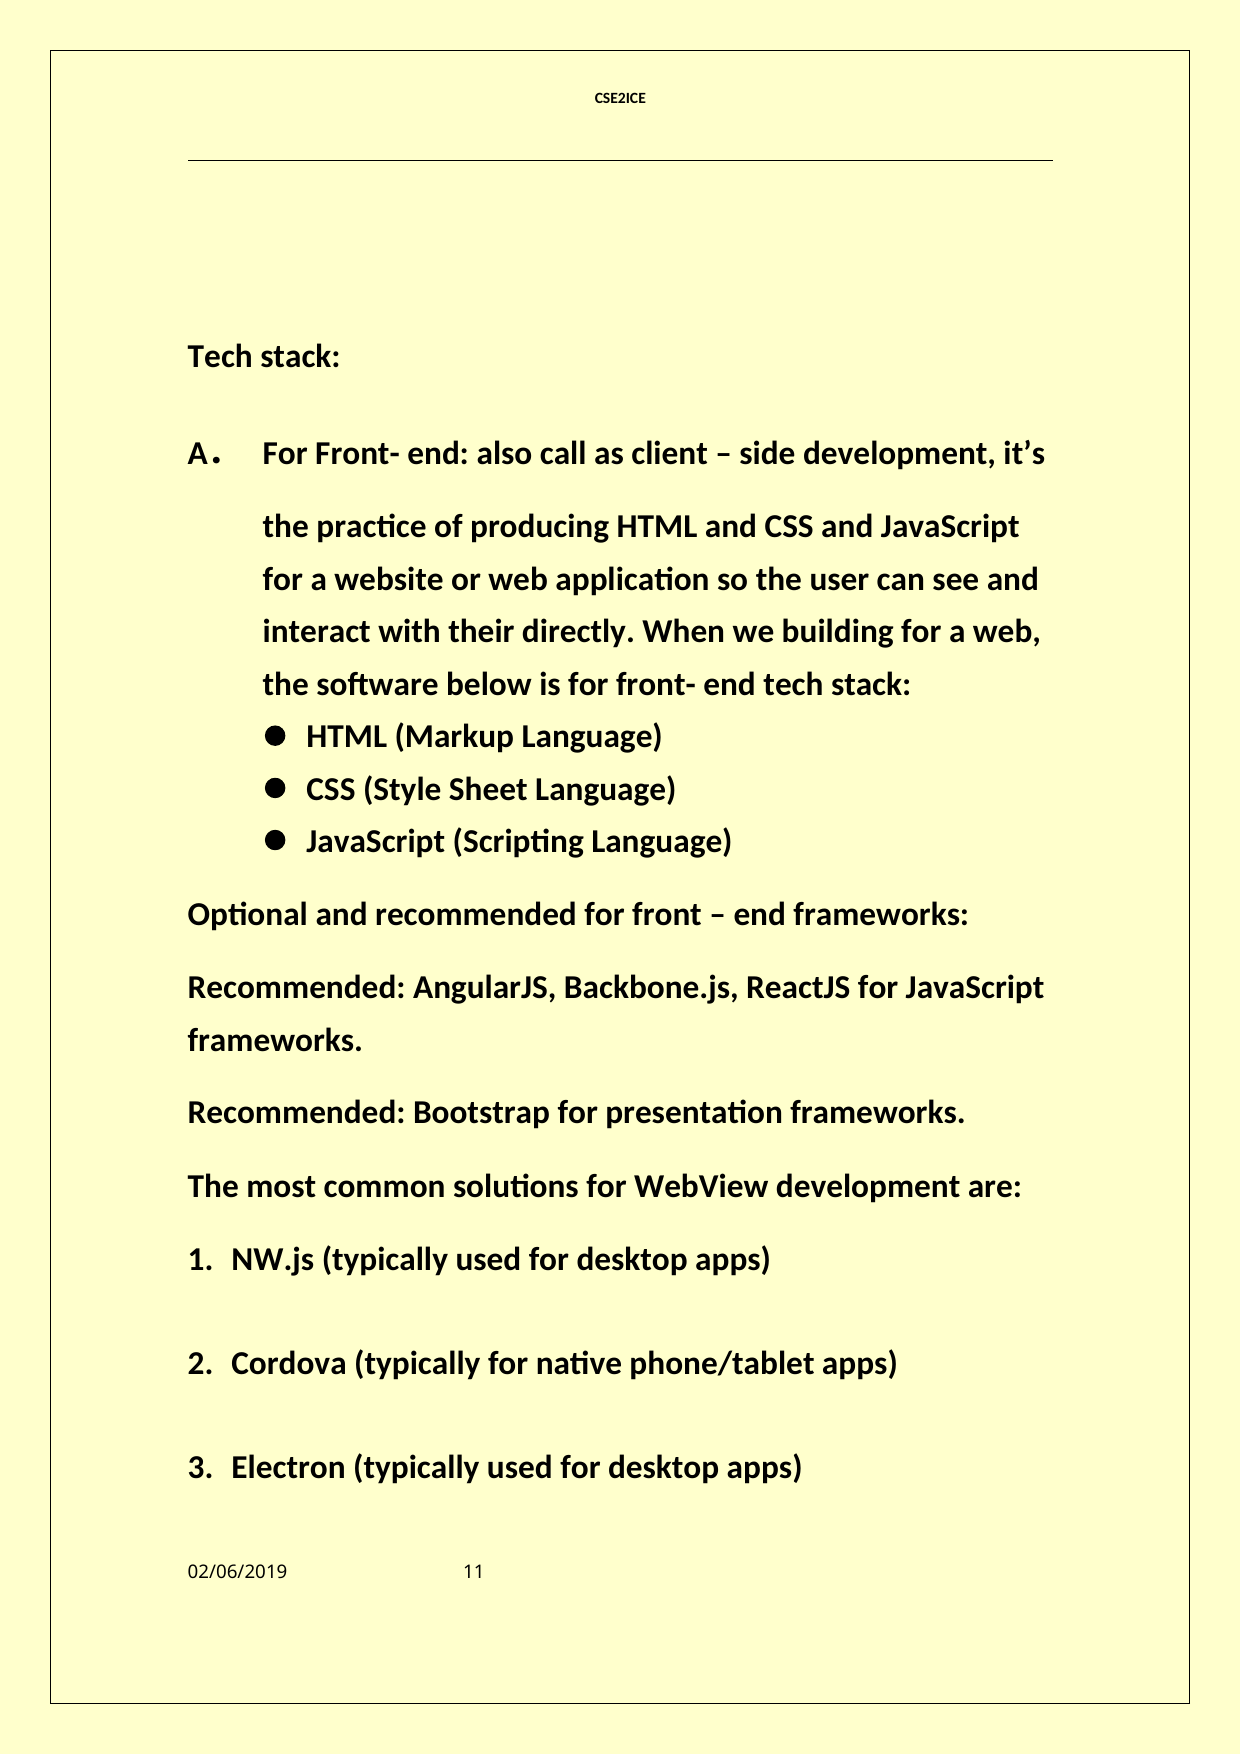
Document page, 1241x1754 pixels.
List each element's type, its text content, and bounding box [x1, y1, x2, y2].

text Optional and recommended for front – end frameworks: [187, 891, 1053, 935]
text The most common solutions for WebView development are: [187, 1163, 1053, 1207]
text Tech stack: [187, 333, 1053, 377]
list NW.js (typically used for desktop apps) [187, 1236, 1053, 1280]
list Electron (typically used for desktop apps) [187, 1445, 1053, 1489]
text Recommended: Bootstrap for presentation frameworks. [187, 1090, 1053, 1134]
list JavaScript (Scripting Language) [262, 818, 1053, 862]
list For Front- end: also call as client – side development, it’s the practice of producing HTML and CSS and JavaScript for a website or web application so the user can see and interact with their directly. When we building for a web, the software below is for front- end tech stack: [187, 406, 1053, 706]
list CSS (Style Sheet Language) [262, 766, 1053, 810]
text Recommended: AngularJS, Backbone.js, ReactJS for JavaScript frameworks. [187, 964, 1053, 1061]
list Cordova (typically for native phone/tablet apps) [187, 1340, 1053, 1384]
list HTML (Markup Language) [262, 714, 1053, 758]
